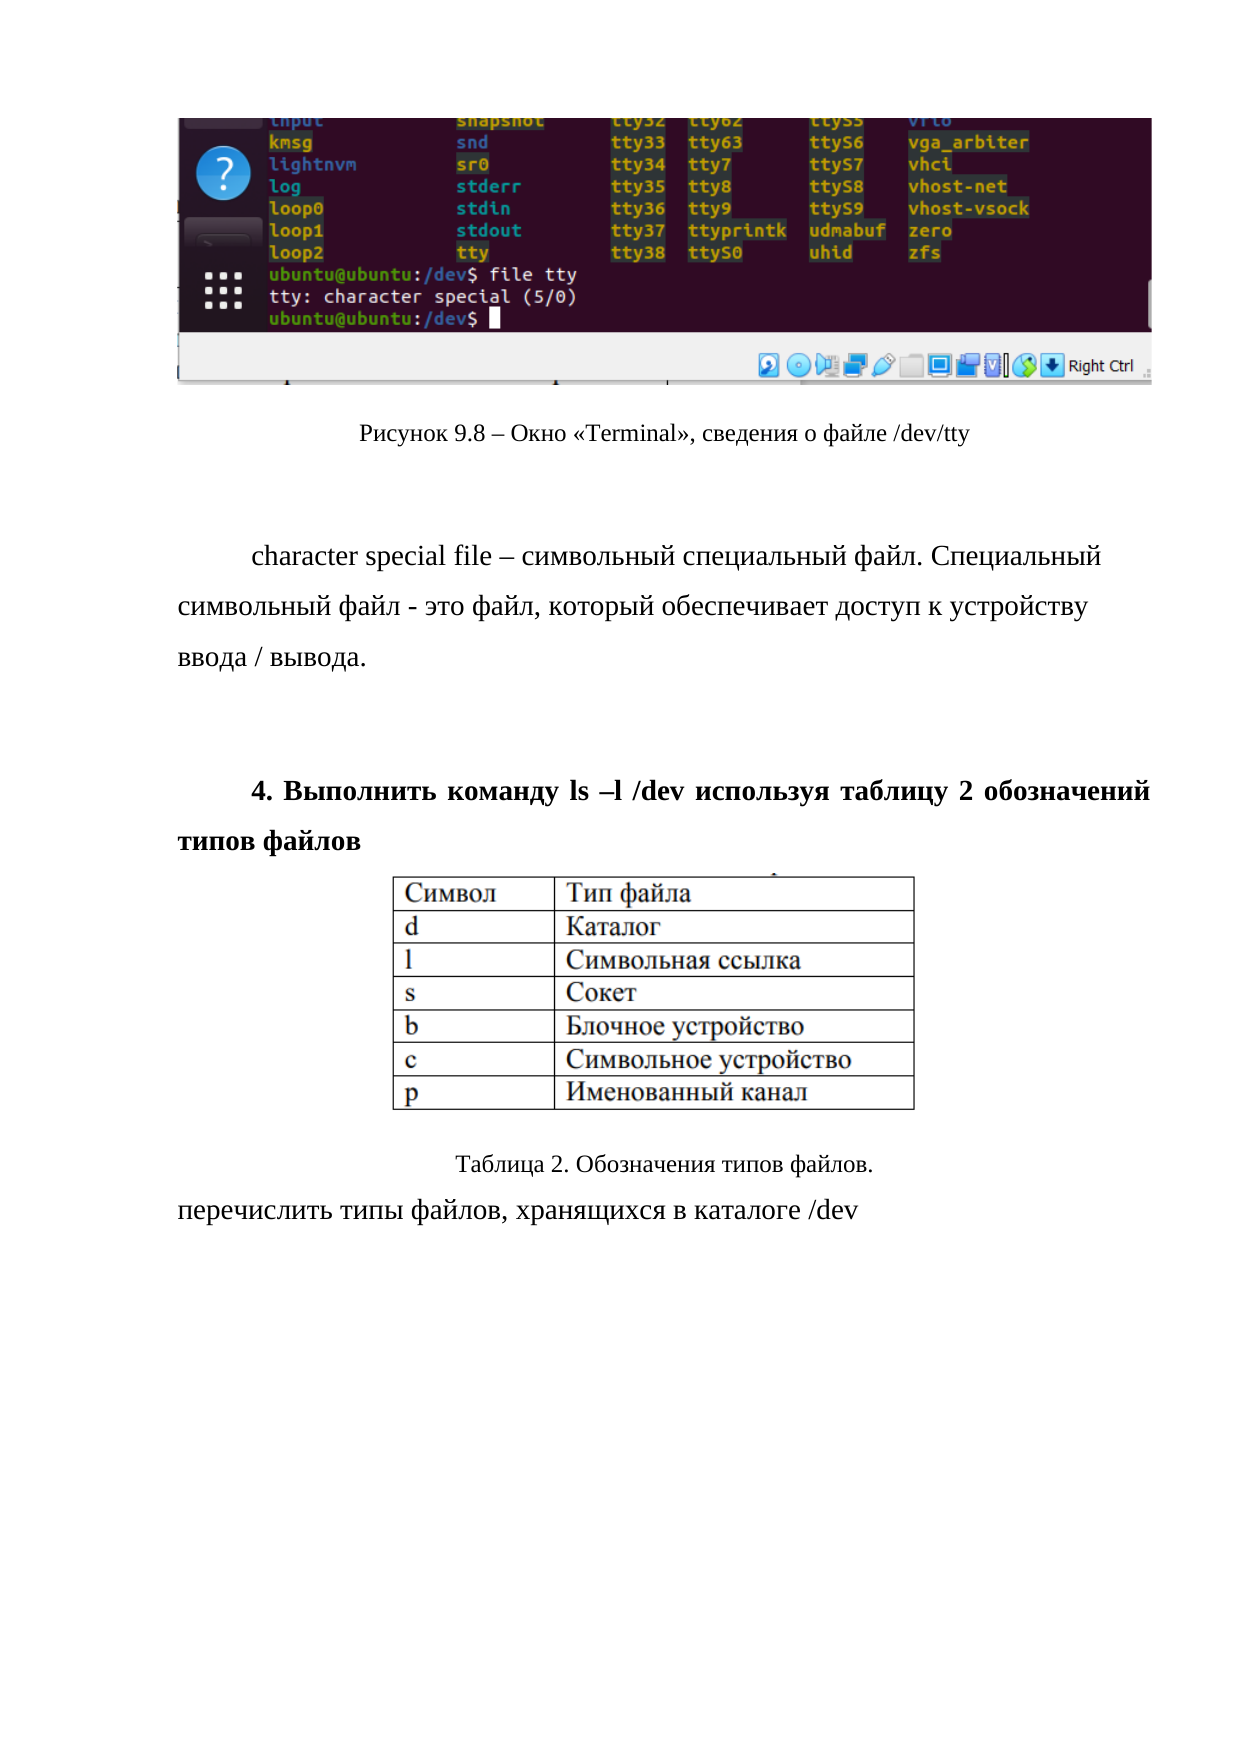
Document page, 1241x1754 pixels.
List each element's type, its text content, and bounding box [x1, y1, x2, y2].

text 4. Выполнить команду ls –l /dev используя таблицу 2 обозначений типов файлов [177, 773, 1152, 856]
picture [177, 118, 1152, 385]
picture [388, 873, 941, 1116]
text character special file – символьный специальный файл. Специальный символьный файл - это файл, который обеспечивает доступ к устройству ввода / вывода. [177, 538, 1152, 672]
text Рисунок 9.8 – Окно «Terminal», сведения о файле /dev/tty [177, 418, 1152, 447]
text перечислить типы файлов, хранящихся в каталоге /dev [177, 1192, 1152, 1225]
text Таблица 2. Обозначения типов файлов. [177, 1149, 1152, 1177]
